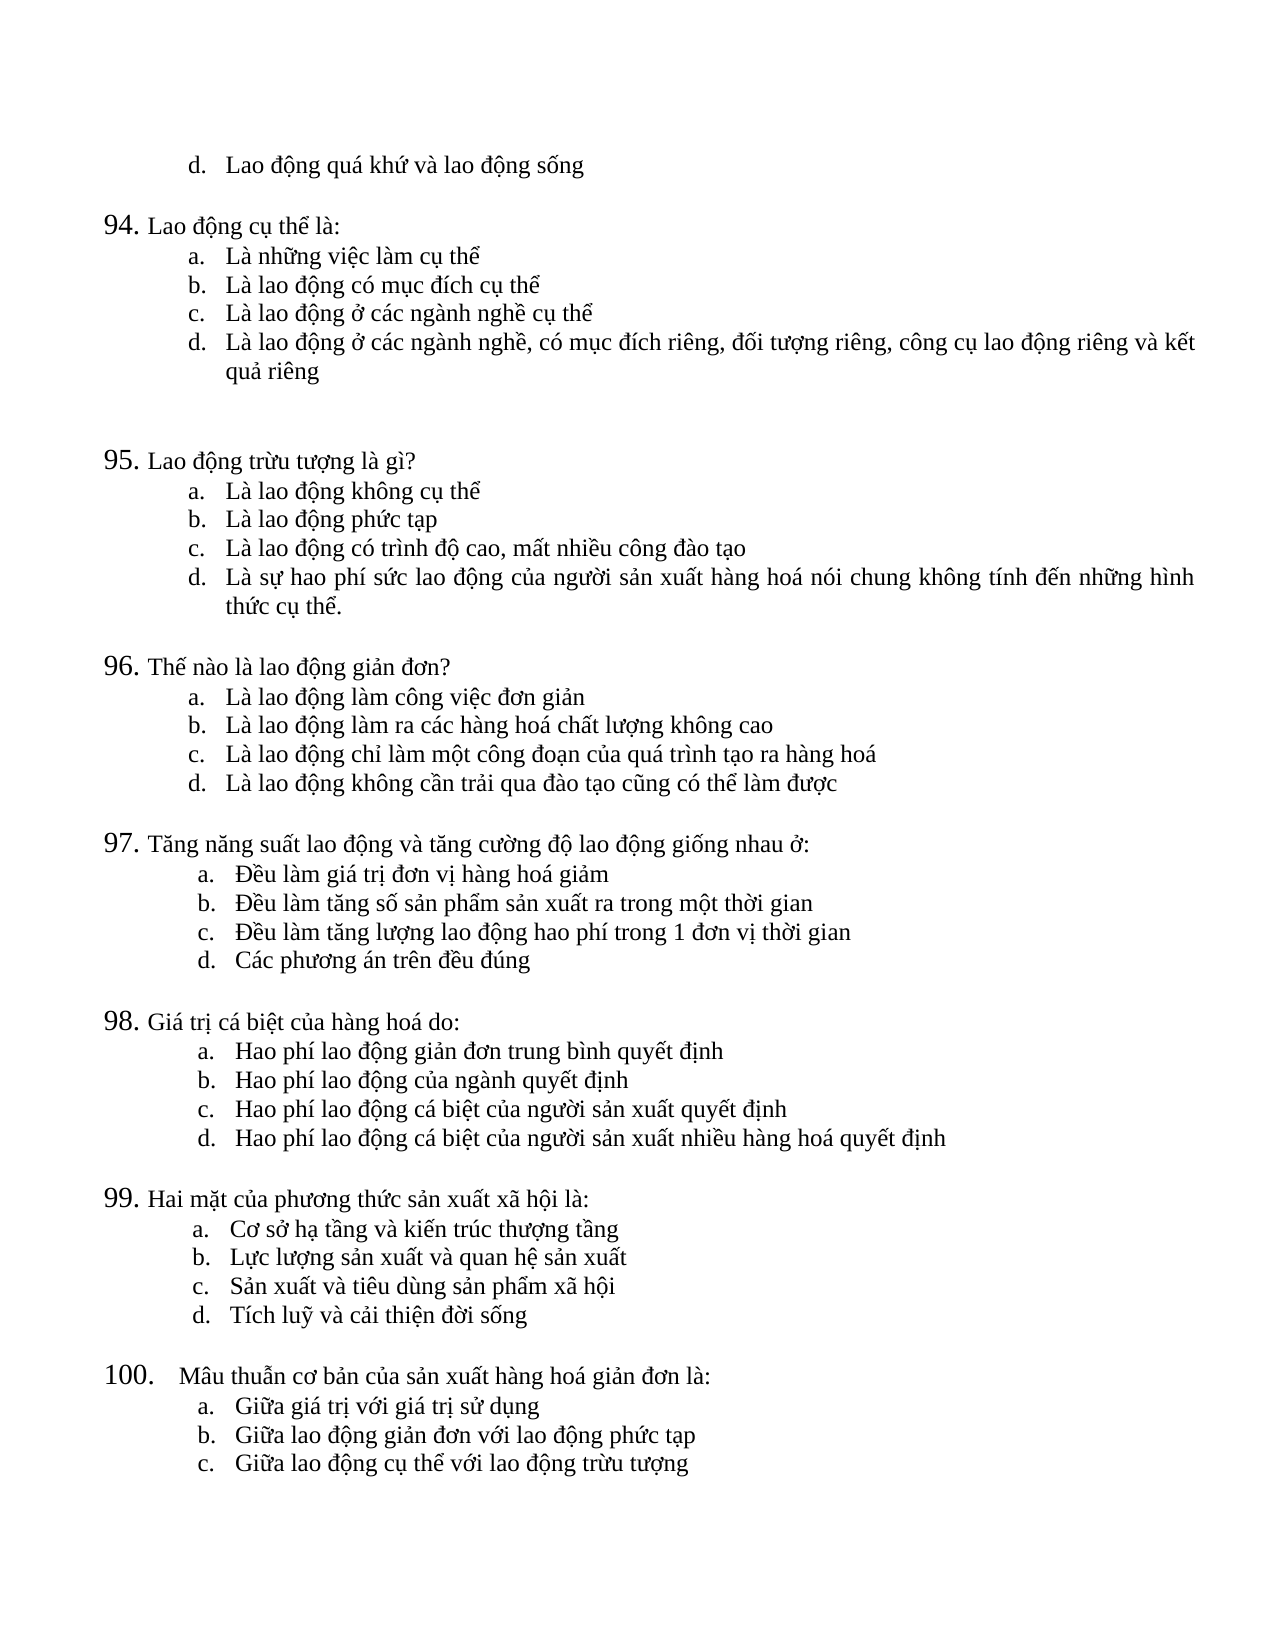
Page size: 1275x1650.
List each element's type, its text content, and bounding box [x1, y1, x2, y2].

list Là lao động làm công việc đơn giản [188, 682, 1196, 711]
list Hai mặt của phương thức sản xuất xã hội là: [103, 1180, 1196, 1214]
list Hao phí lao động cá biệt của người sản xuất nhiều hàng hoá quyết định [197, 1123, 1196, 1151]
list Tích luỹ và cải thiện đời sống [192, 1300, 1196, 1329]
list Sản xuất và tiêu dùng sản phẩm xã hội [192, 1271, 1196, 1300]
list Hao phí lao động cá biệt của người sản xuất quyết định [197, 1094, 1196, 1123]
list Là lao động có trình độ cao, mất nhiều công đào tạo [188, 533, 1196, 562]
list Giữa giá trị với giá trị sử dụng [197, 1391, 1196, 1420]
list Là lao động chỉ làm một công đoạn của quá trình tạo ra hàng hoá [188, 739, 1196, 768]
list Thế nào là lao động giản đơn? [103, 648, 1196, 682]
list Là lao động ở các ngành nghề, có mục đích riêng, đối tượng riêng, công cụ lao động riêng và kết quả riêng [188, 327, 1196, 385]
list Hao phí lao động giản đơn trung bình quyết định [197, 1036, 1196, 1065]
list Đều làm tăng số sản phẩm sản xuất ra trong một thời gian [197, 888, 1196, 917]
list Là lao động có mục đích cụ thể [188, 270, 1196, 298]
list Là lao động không cần trải qua đào tạo cũng có thể làm được [188, 768, 1196, 797]
list Là những việc làm cụ thể [188, 241, 1196, 270]
list Hao phí lao động của ngành quyết định [197, 1065, 1196, 1094]
list Lao động quá khứ và lao động sống [188, 150, 1196, 179]
list Là lao động không cụ thể [188, 476, 1196, 504]
list Giá trị cá biệt của hàng hoá do: [103, 1003, 1196, 1036]
list Là lao động làm ra các hàng hoá chất lượng không cao [188, 711, 1196, 739]
list Các phương án trên đều đúng [197, 945, 1196, 974]
list Giữa lao động giản đơn với lao động phức tạp [197, 1420, 1196, 1448]
list Lực lượng sản xuất và quan hệ sản xuất [192, 1242, 1196, 1271]
list Đều làm tăng lượng lao động hao phí trong 1 đơn vị thời gian [197, 917, 1196, 945]
list Cơ sở hạ tầng và kiến trúc thượng tầng [192, 1214, 1196, 1242]
list Giữa lao động cụ thể với lao động trừu tượng [197, 1448, 1196, 1477]
list Là sự hao phí sức lao động của người sản xuất hàng hoá nói chung không tính đến những hình thức cụ thể. [188, 562, 1196, 619]
list Lao động cụ thể là: [103, 207, 1196, 241]
list Tăng năng suất lao động và tăng cường độ lao động giống nhau ở: [103, 826, 1196, 859]
list Là lao động ở các ngành nghề cụ thể [188, 298, 1196, 327]
list Mâu thuẫn cơ bản của sản xuất hàng hoá giản đơn là: [103, 1357, 1196, 1391]
list Là lao động phức tạp [188, 504, 1196, 533]
list Đều làm giá trị đơn vị hàng hoá giảm [197, 859, 1196, 888]
list Lao động trừu tượng là gì? [103, 442, 1196, 476]
